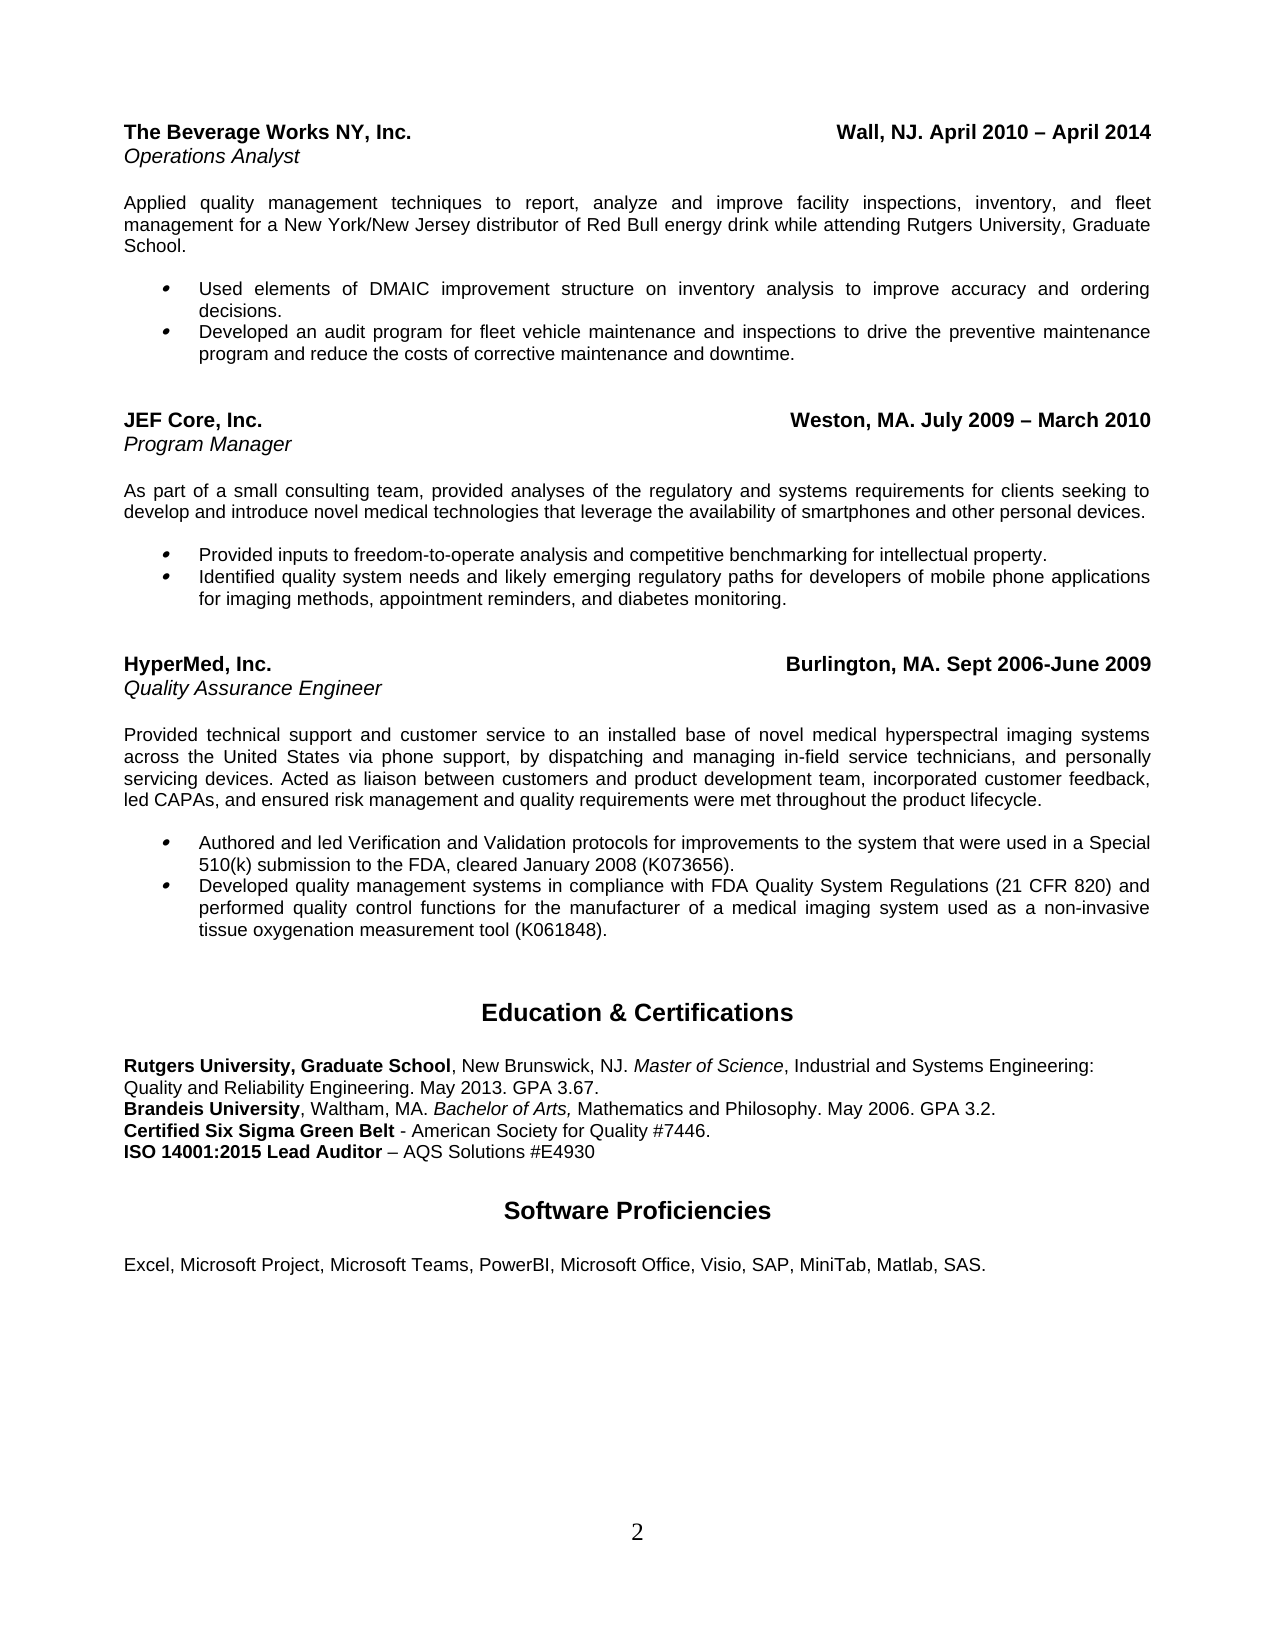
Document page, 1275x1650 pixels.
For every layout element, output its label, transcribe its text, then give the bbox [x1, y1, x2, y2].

table_cell Weston, MA. July 2009 – March 2010 [612, 408, 1162, 479]
table_cell As part of a small consulting team, provided analyses of the regulatory and systems requirements for clients seeking to develop and introduce novel medical technologies that leverage the availability of smartphones and other personal devices. Provided inputs to freedom-to-operate analysis and competitive benchmarking for intellectual property. Identified quality system needs and likely emerging regulatory paths for developers of mobile phone applications for imaging methods, appointment reminders, and diabetes monitoring. [113, 480, 1162, 652]
table_cell Education & Certifications Rutgers University, Graduate School, New Brunswick, NJ. Master of Science, Industrial and Systems Engineering: Quality and Reliability Engineering. May 2013. GPA 3.67. Brandeis University, Waltham, MA. Bachelor of Arts, Mathematics and Philosophy. May 2006. GPA 3.2. Certified Six Sigma Green Belt - American Society for Quality #7446. ISO 14001:2015 Lead Auditor – AQS Solutions #E4930 Software Proficiencies Excel, Microsoft Project, Microsoft Teams, PowerBI, Microsoft Office, Visio, SAP, MiniTab, Matlab, SAS. [113, 969, 1162, 1297]
table_header The Beverage Works NY, Inc. Operations Analyst [113, 120, 612, 192]
table_header Wall, NJ. April 2010 – April 2014 [612, 120, 1162, 192]
table_cell Applied quality management techniques to report, analyze and improve facility inspections, inventory, and fleet management for a New York/New Jersey distributor of Red Bull energy drink while attending Rutgers University, Graduate School. Used elements of DMAIC improvement structure on inventory analysis to improve accuracy and ordering decisions. Developed an audit program for fleet vehicle maintenance and inspections to drive the preventive maintenance program and reduce the costs of corrective maintenance and downtime. [113, 192, 1162, 408]
table_cell HyperMed, Inc. Quality Assurance Engineer [113, 652, 612, 724]
table_cell Provided technical support and customer service to an installed base of novel medical hyperspectral imaging systems across the United States via phone support, by dispatching and managing in-field service technicians, and personally servicing devices. Acted as liaison between customers and product development team, incorporated customer feedback, led CAPAs, and ensured risk management and quality requirements were met throughout the product lifecycle. Authored and led Verification and Validation protocols for improvements to the system that were used in a Special 510(k) submission to the FDA, cleared January 2008 (K073656). Developed quality management systems in compliance with FDA Quality System Regulations (21 CFR 820) and performed quality control functions for the manufacturer of a medical imaging system used as a non-invasive tissue oxygenation measurement tool (K061848). [113, 724, 1162, 969]
table_cell JEF Core, Inc. Program Manager [113, 408, 612, 479]
table_cell Burlington, MA. Sept 2006-June 2009 [612, 652, 1162, 724]
